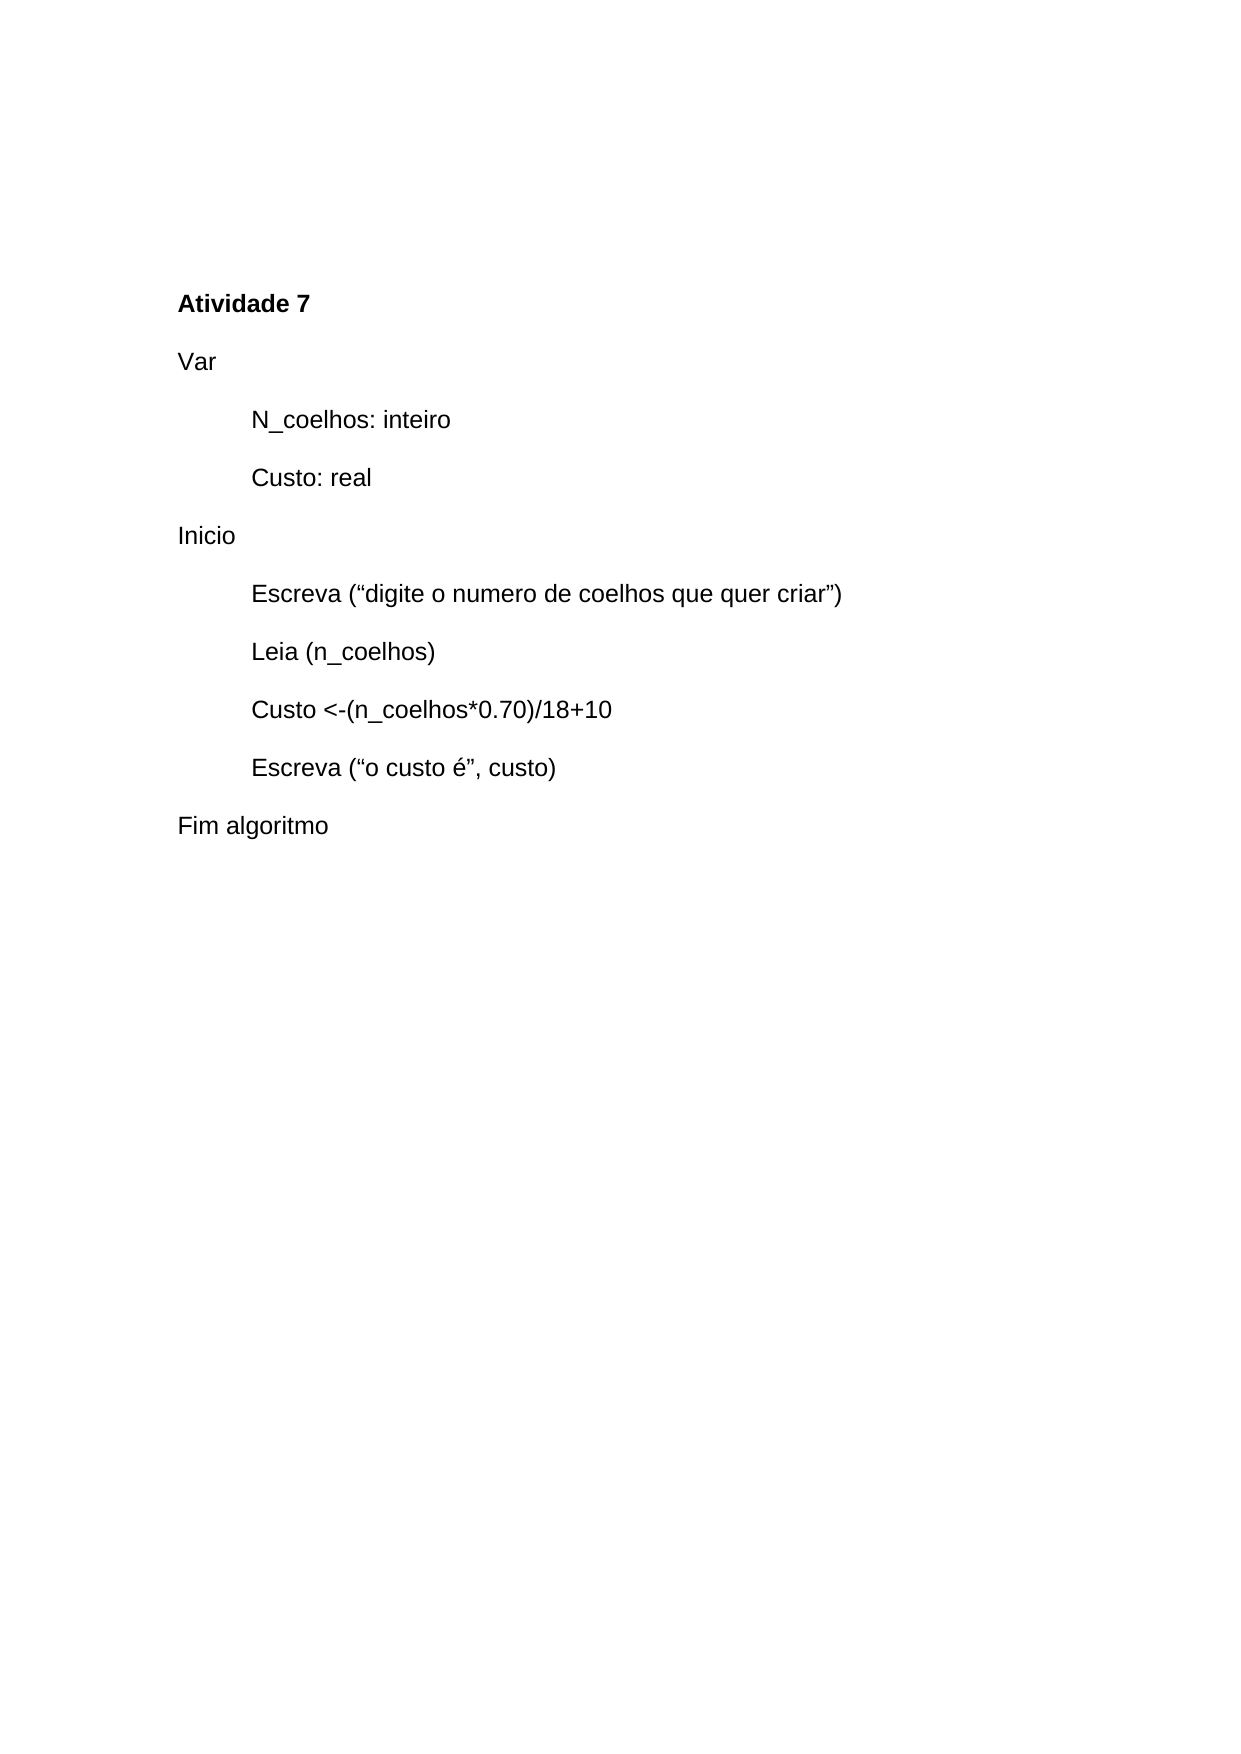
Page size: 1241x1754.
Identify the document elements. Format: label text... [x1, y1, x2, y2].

text N_coelhos: inteiro [251, 405, 1063, 433]
text Inicio [177, 521, 1063, 549]
text Leia (n_coelhos) [251, 637, 1063, 666]
text Custo: real [251, 463, 1063, 491]
text Fim algoritmo [177, 811, 1063, 839]
text Var [177, 347, 1063, 375]
text Escreva (“digite o numero de coelhos que quer criar”) [251, 579, 1063, 607]
text Escreva (“o custo é”, custo) [251, 753, 1063, 782]
text Atividade 7 [177, 289, 1063, 317]
text Custo <-(n_coelhos*0.70)/18+10 [251, 695, 1063, 723]
